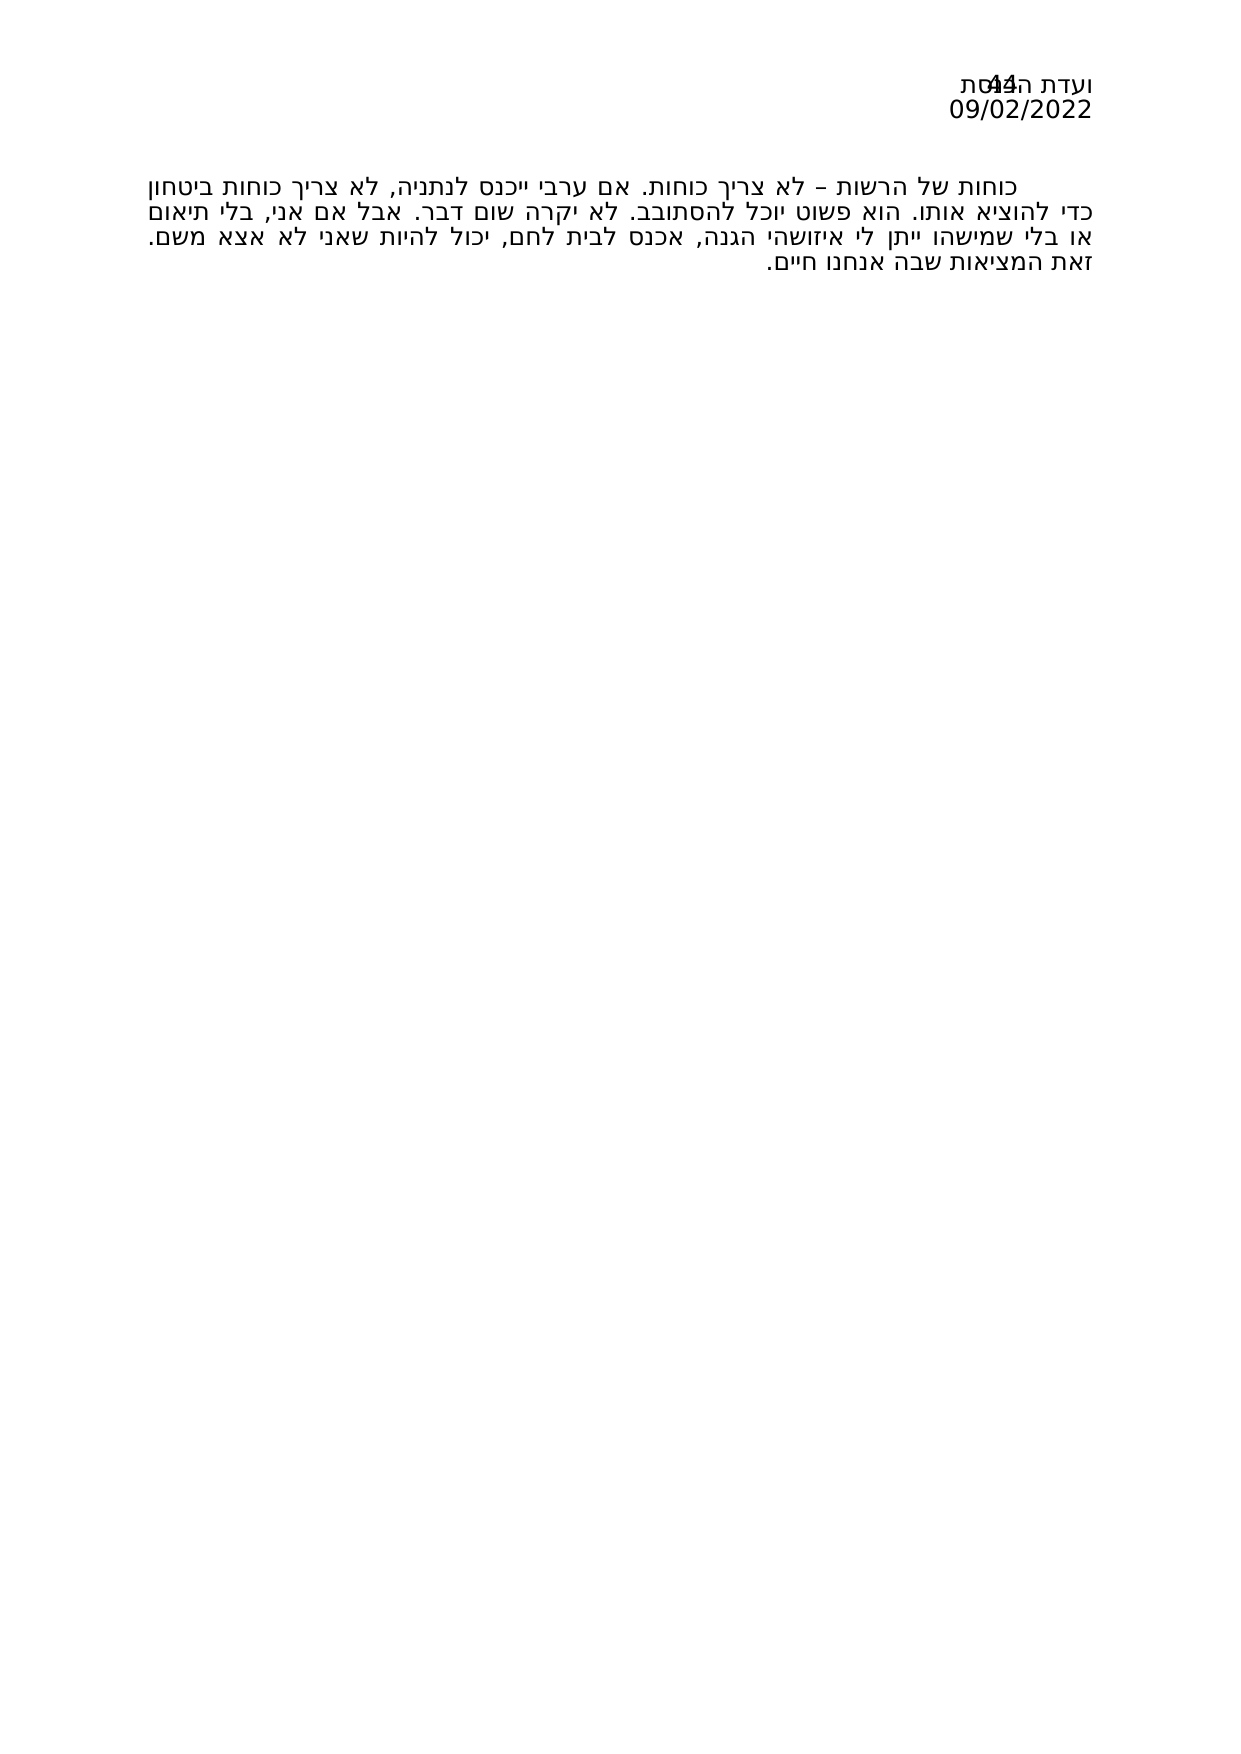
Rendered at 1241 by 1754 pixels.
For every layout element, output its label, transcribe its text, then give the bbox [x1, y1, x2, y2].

text כוחות של הרשות – לא צריך כוחות. אם ערבי ייכנס לנתניה, לא צריך כוחות ביטחון כדי להוציא אותו. הוא פשוט יוכל להסתובב. לא יקרה שום דבר. אבל אם אני, בלי תיאום או בלי שמישהו ייתן לי איזושהי הגנה, אכנס לבית לחם, יכול להיות שאני לא אצא משם. זאת המציאות שבה אנחנו חיים. [147, 175, 1093, 275]
